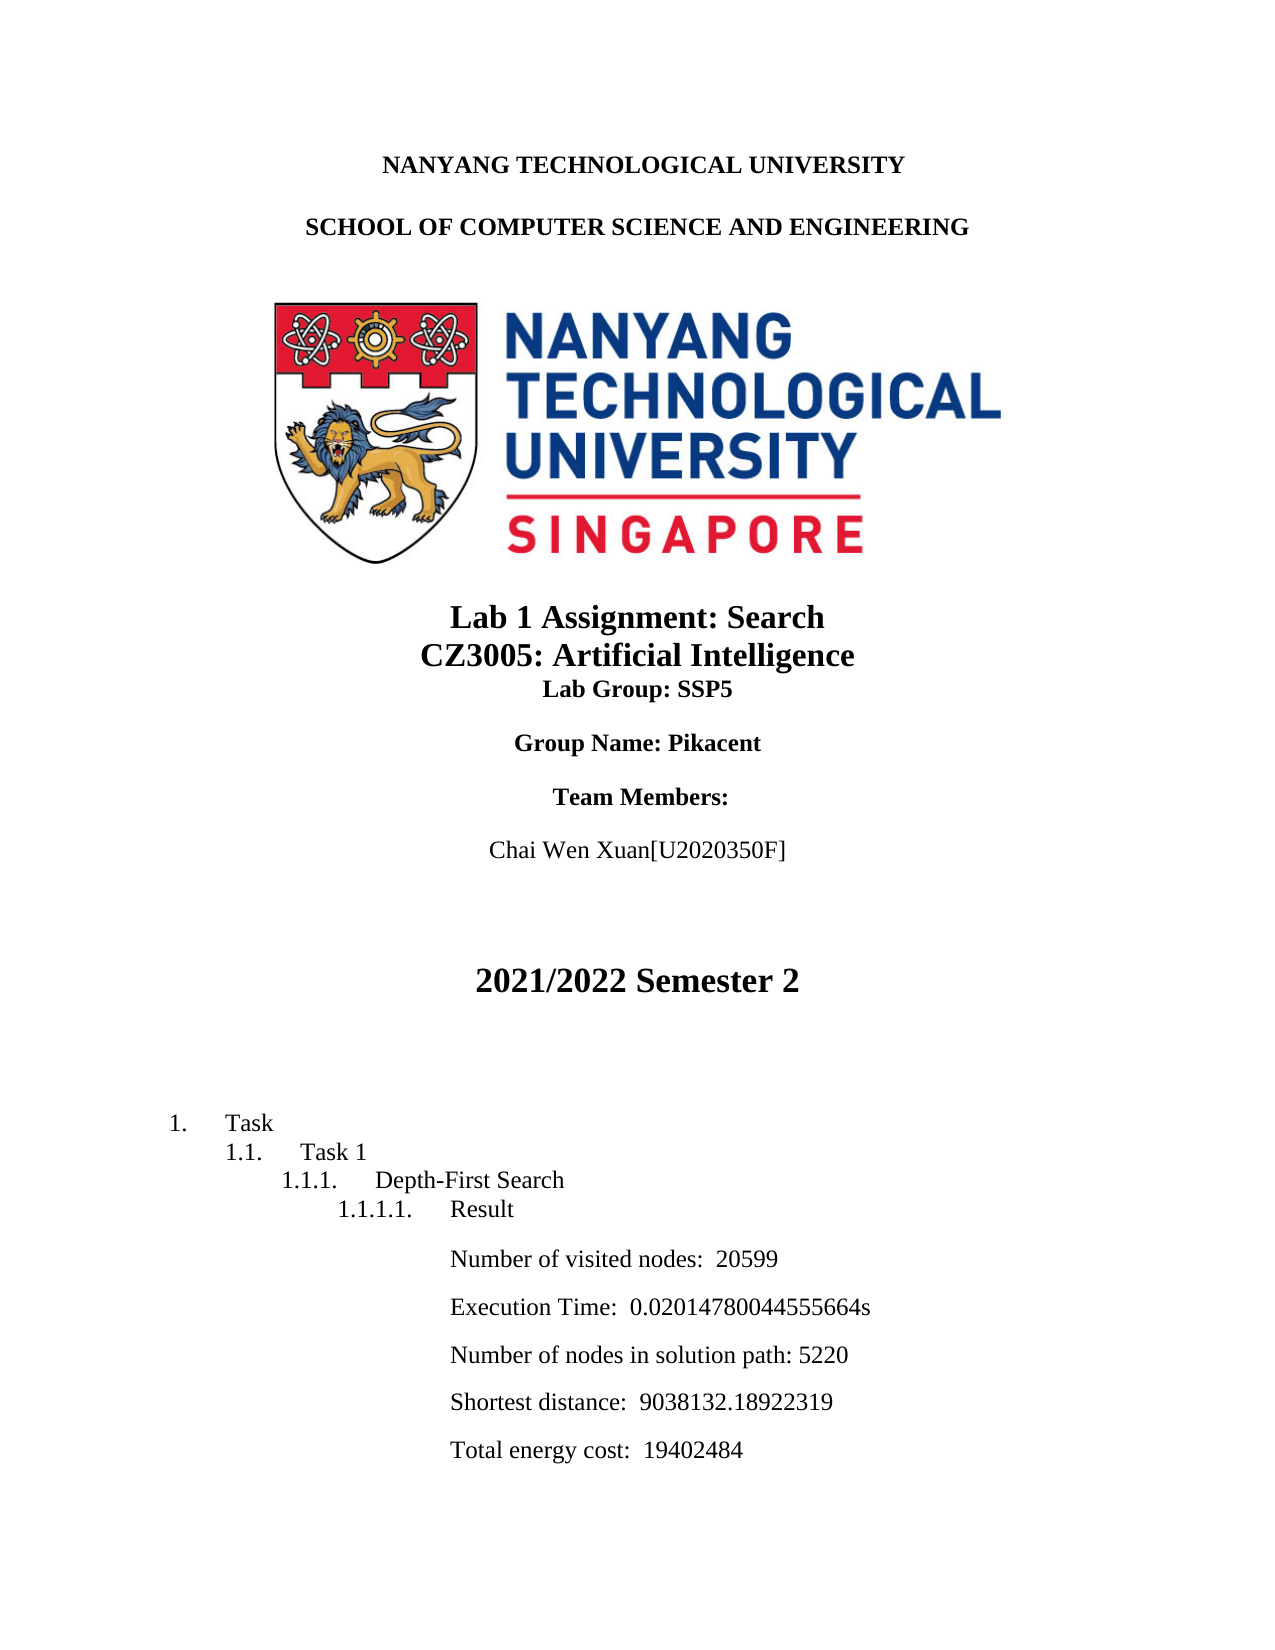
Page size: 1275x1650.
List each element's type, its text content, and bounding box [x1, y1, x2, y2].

picture [274, 302, 1001, 564]
text CZ3005: Artificial Intelligence [150, 636, 1125, 674]
text Shortest distance: 9038132.18922319 [375, 1399, 1125, 1414]
text Lab 1 Assignment: Search [150, 597, 1125, 636]
text Team Members: [150, 782, 1125, 810]
text Execution Time: 0.02014780044555664s [450, 1304, 1125, 1318]
list Task 1 [262, 1137, 1125, 1165]
text Chai Wen Xuan[U2020350F] [150, 835, 1125, 864]
text Number of nodes in solution path: 5220 [450, 1352, 744, 1366]
list Depth-First Search [337, 1165, 1125, 1194]
text NANYANG TECHNOLOGICAL UNIVERSITY [150, 150, 1125, 179]
list Task [187, 1108, 1125, 1137]
text Lab Group: SSP5 [150, 674, 1125, 703]
text Number of visited nodes: 20599 [450, 1256, 1125, 1271]
text Group Name: Pikacent [150, 728, 1125, 757]
text SCHOOL OF COMPUTER SCIENCE AND ENGINEERING [150, 212, 1125, 241]
list Result [412, 1194, 1125, 1223]
text 2021/2022 Semester 2 [150, 959, 1125, 1000]
text Number of nodes in solution path: 5220 [746, 1352, 1125, 1366]
text Total energy cost: 19402484 [450, 1447, 1125, 1461]
